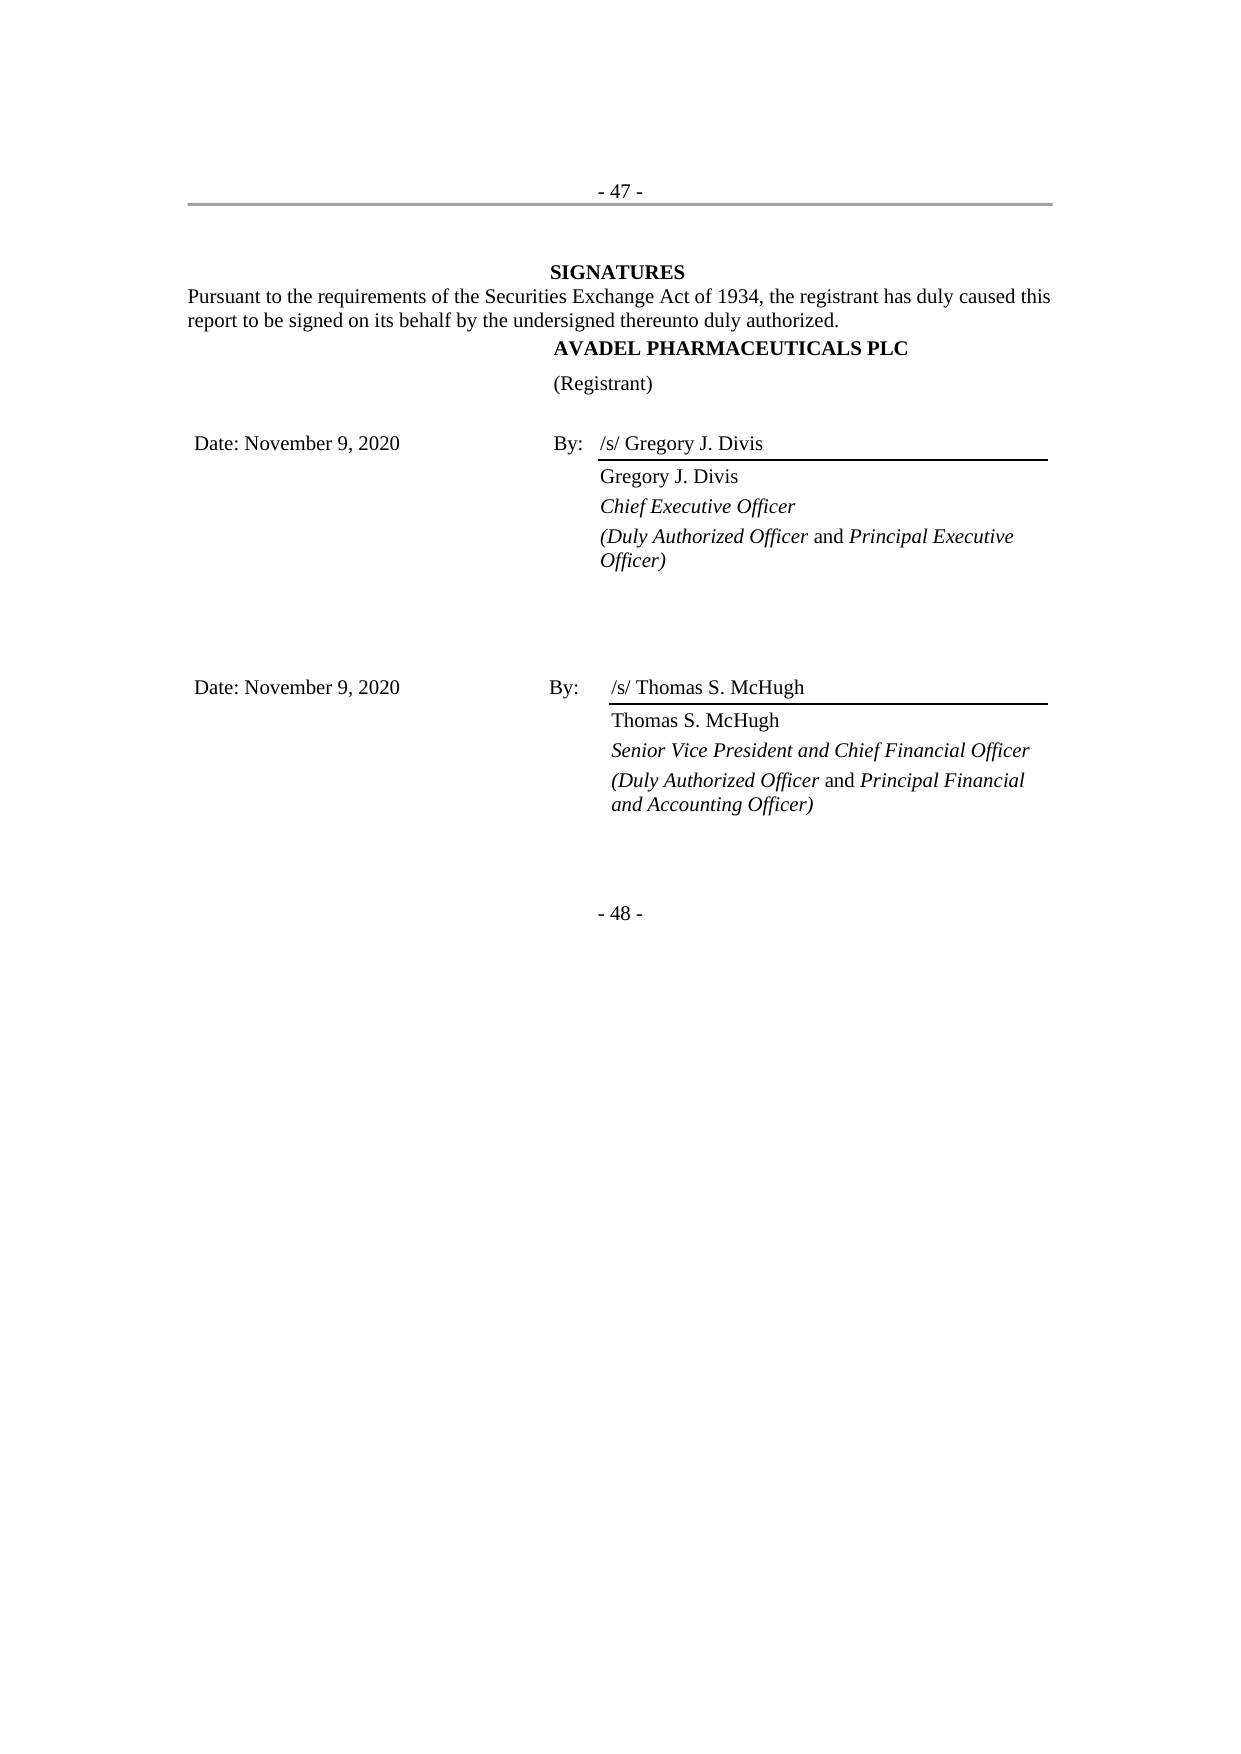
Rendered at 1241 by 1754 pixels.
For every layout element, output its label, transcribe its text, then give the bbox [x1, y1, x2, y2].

text - 48 - [187, 901, 1053, 925]
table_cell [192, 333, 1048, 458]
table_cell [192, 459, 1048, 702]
text - 47 - [187, 179, 1053, 202]
text Pursuant to the requirements of the Securities Exchange Act of 1934, the registrant has duly caused this report to be signed on its behalf by the undersigned thereunto duly authorized. [187, 284, 1053, 332]
text SIGNATURES [187, 260, 1053, 284]
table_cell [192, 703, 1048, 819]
